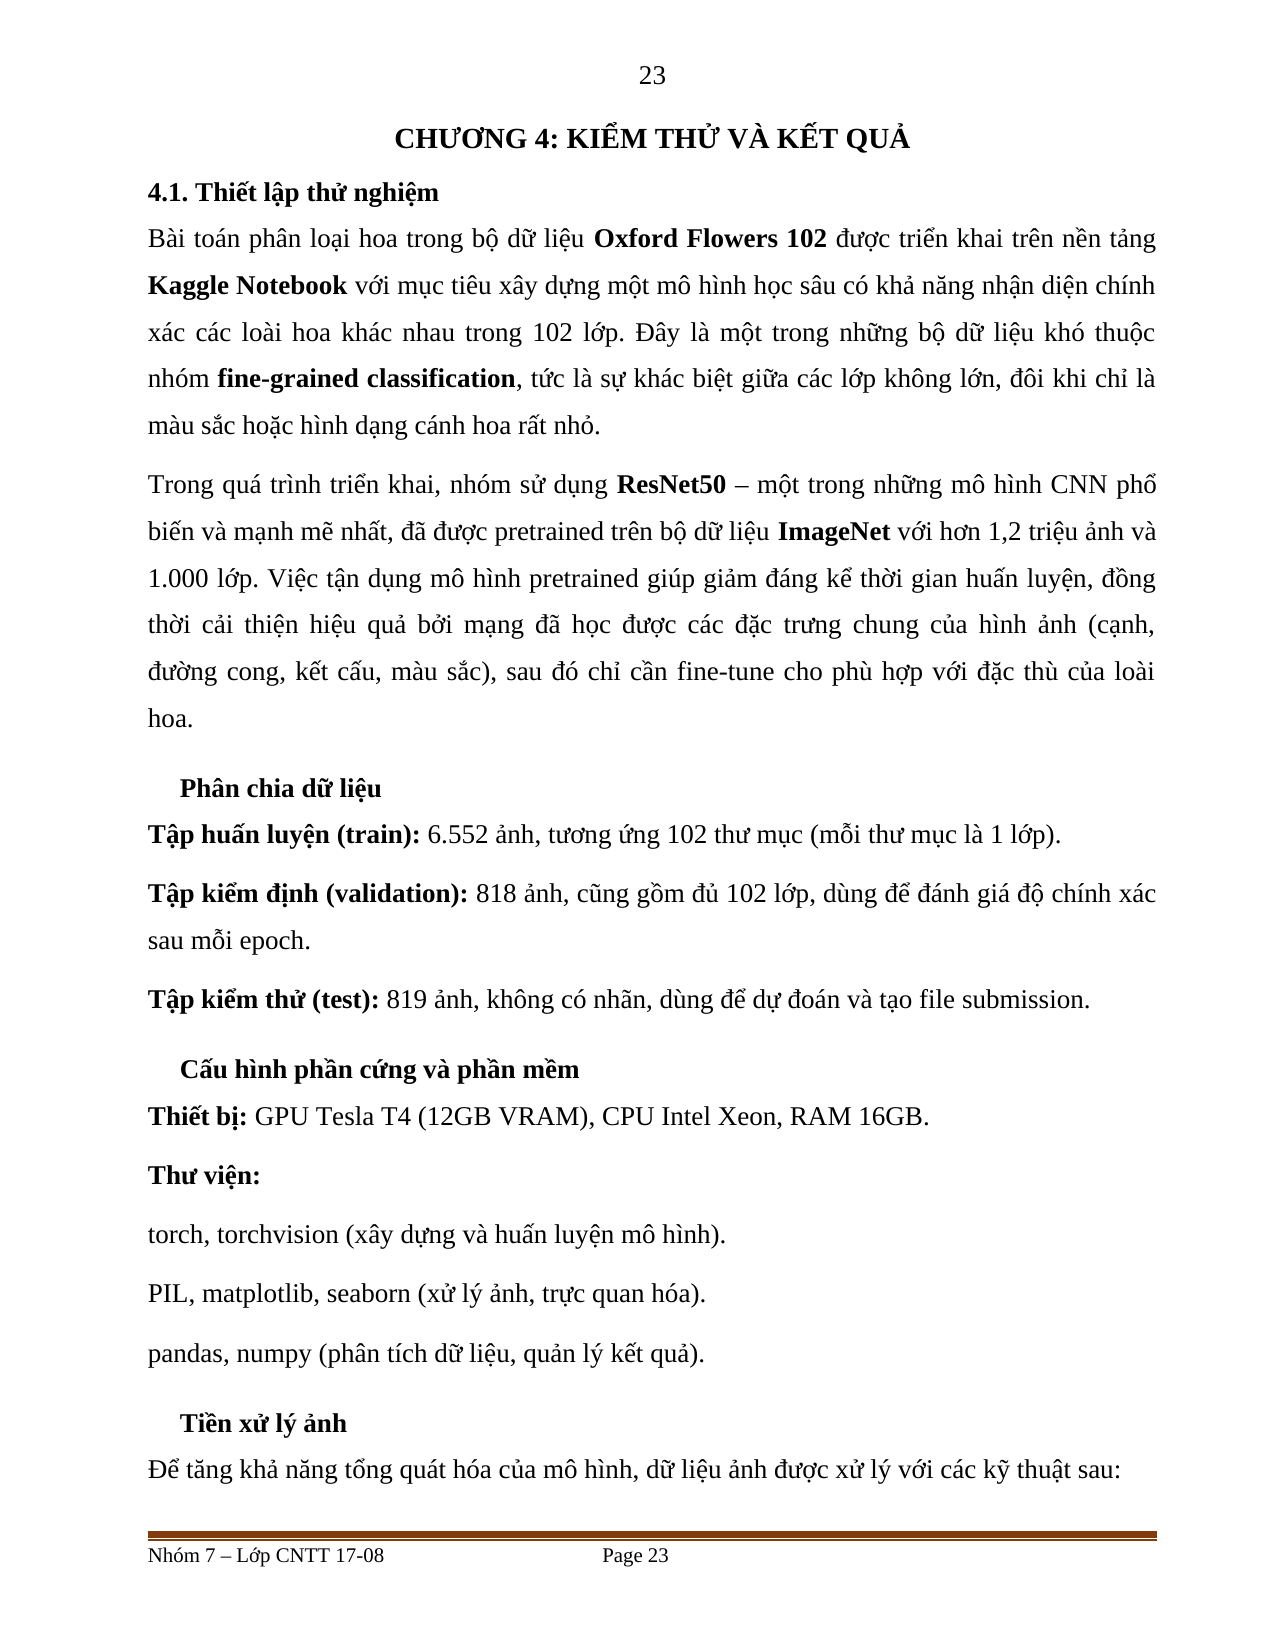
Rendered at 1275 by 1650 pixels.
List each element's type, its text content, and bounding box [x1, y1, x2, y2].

text Thư viện: [148, 1159, 1157, 1190]
text torch, torchvision (xây dựng và huấn luyện mô hình). [148, 1218, 1157, 1249]
subtitle 4.1. Thiết lập thử nghiệm [148, 176, 1157, 207]
text Tập kiểm thử (test): 819 ảnh, không có nhãn, dùng để dự đoán và tạo file submission. [148, 983, 1157, 1014]
text Trong quá trình triển khai, nhóm sử dụng ResNet50 – một trong những mô hình CNN phổ biến và mạnh mẽ nhất, đã được pretrained trên bộ dữ liệu ImageNet với hơn 1,2 triệu ảnh và 1.000 lớp. Việc tận dụng mô hình pretrained giúp giảm đáng kể thời gian huấn luyện, đồng thời cải thiện hiệu quả bởi mạng đã học được các đặc trưng chung của hình ảnh (cạnh, đường cong, kết cấu, màu sắc), sau đó chỉ cần fine-tune cho phù hợp với đặc thù của loài hoa. [148, 468, 1157, 733]
subtitle CHƯƠNG 4: KIỂM THỬ VÀ KẾT QUẢ [148, 121, 1157, 155]
text Thiết bị: GPU Tesla T4 (12GB VRAM), CPU Intel Xeon, RAM 16GB. [148, 1100, 1157, 1131]
subtitle Phân chia dữ liệu [179, 772, 1157, 803]
text Tập kiểm định (validation): 818 ảnh, cũng gồm đủ 102 lớp, dùng để đánh giá độ chính xác sau mỗi epoch. [148, 877, 1157, 955]
subtitle Cấu hình phần cứng và phần mềm [179, 1053, 1157, 1084]
text pandas, numpy (phân tích dữ liệu, quản lý kết quả). [148, 1337, 1157, 1368]
text Để tăng khả năng tổng quát hóa của mô hình, dữ liệu ảnh được xử lý với các kỹ thuật sau: [148, 1453, 1157, 1484]
text Bài toán phân loại hoa trong bộ dữ liệu Oxford Flowers 102 được triển khai trên nền tảng Kaggle Notebook với mục tiêu xây dựng một mô hình học sâu có khả năng nhận diện chính xác các loài hoa khác nhau trong 102 lớp. Đây là một trong những bộ dữ liệu khó thuộc nhóm fine-grained classification, tức là sự khác biệt giữa các lớp không lớn, đôi khi chỉ là màu sắc hoặc hình dạng cánh hoa rất nhỏ. [148, 222, 1157, 440]
text Tập huấn luyện (train): 6.552 ảnh, tương ứng 102 thư mục (mỗi thư mục là 1 lớp). [148, 818, 1157, 849]
subtitle Tiền xử lý ảnh [179, 1407, 1157, 1438]
text PIL, matplotlib, seaborn (xử lý ảnh, trực quan hóa). [148, 1277, 1157, 1309]
